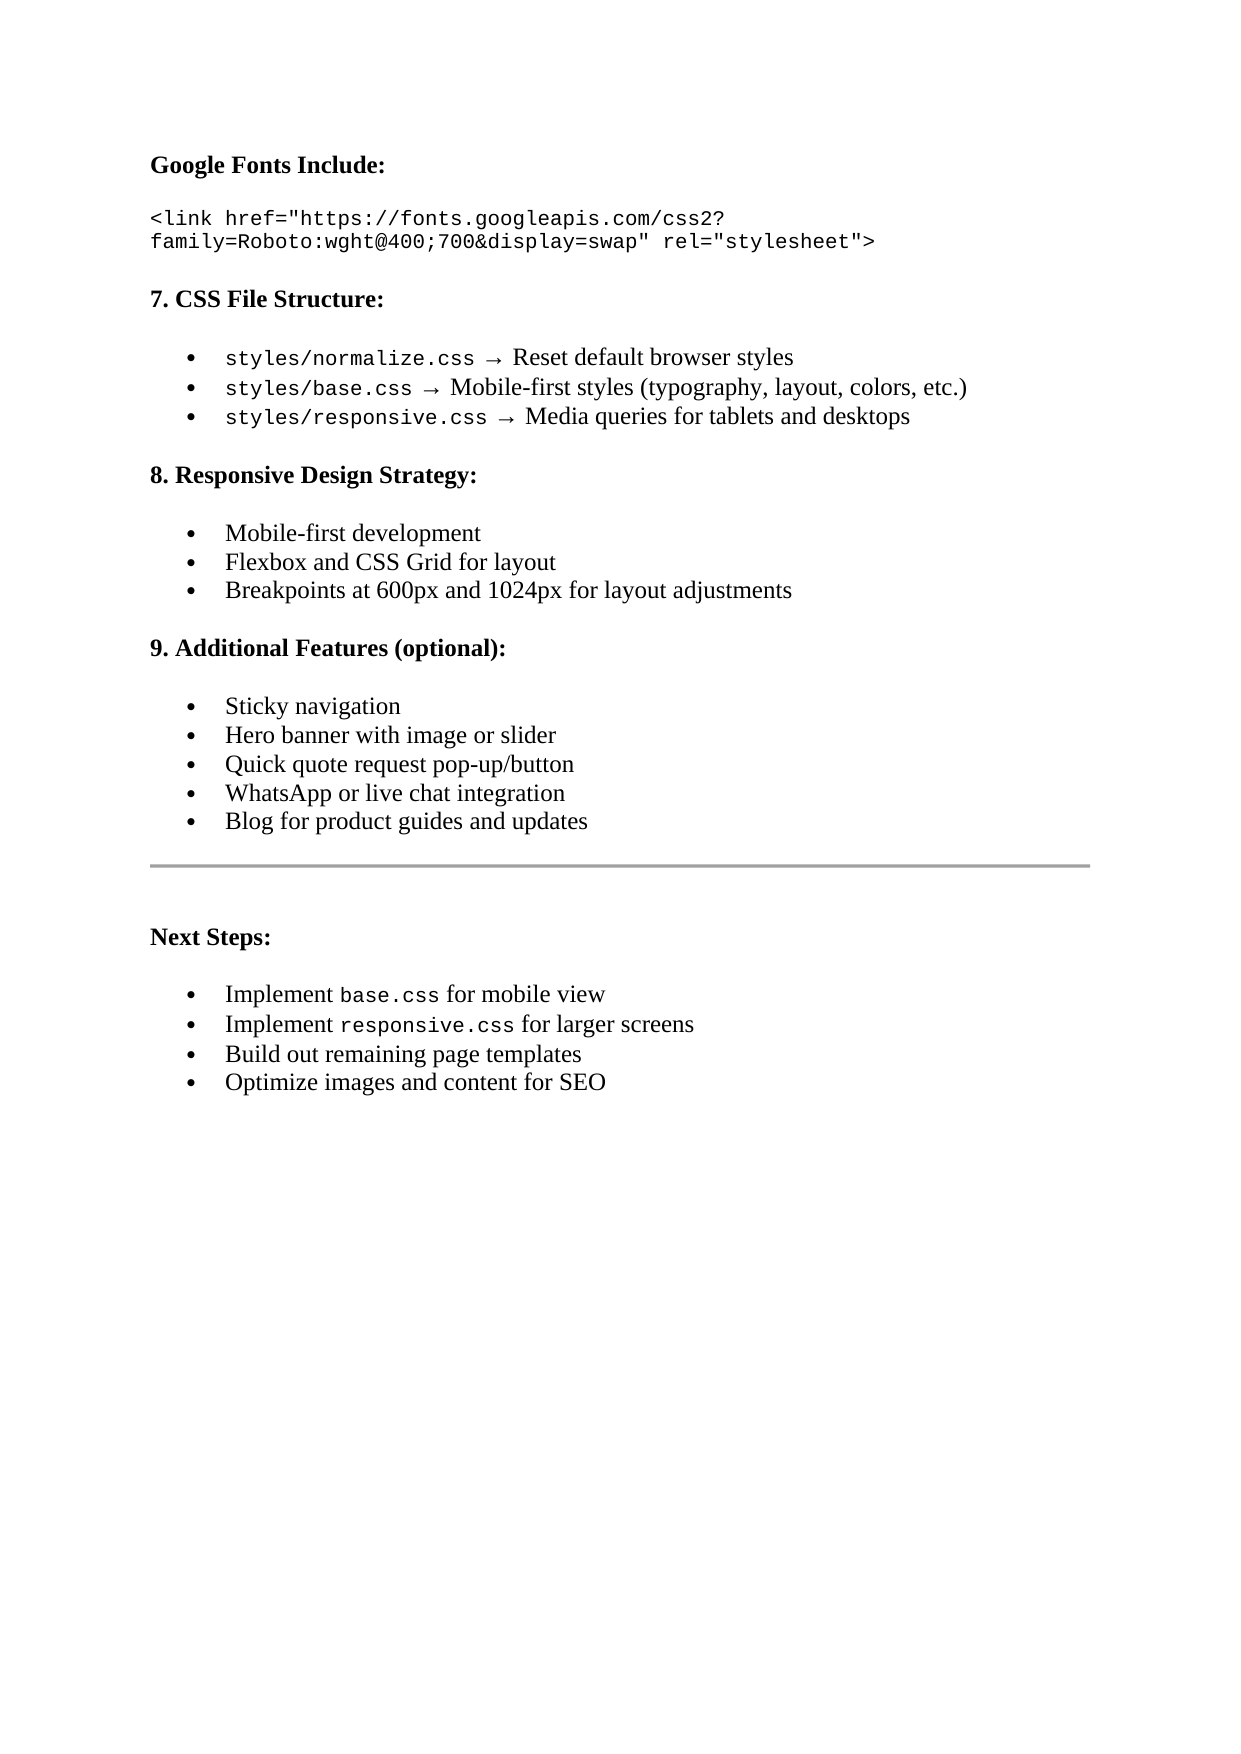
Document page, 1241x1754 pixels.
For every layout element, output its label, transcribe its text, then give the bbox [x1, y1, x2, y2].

text Google Fonts Include: [150, 150, 1090, 179]
list WhatsApp or live chat integration [187, 778, 1090, 806]
list Implement base.css for mobile view [187, 979, 1090, 1009]
list styles/base.css → Mobile-first styles (typography, layout, colors, etc.) [187, 372, 1090, 401]
list Build out remaining page templates [187, 1039, 1090, 1067]
text <link href="https://fonts.googleapis.com/css2?family=Roboto:wght@400;700&display=swap" rel="stylesheet"> [150, 208, 1090, 255]
text 7. CSS File Structure: [150, 284, 1090, 313]
list Flexbox and CSS Grid for layout [187, 547, 1090, 576]
list Quick quote request pop-up/button [187, 749, 1090, 778]
text Next Steps: [150, 922, 1090, 950]
list Implement responsive.css for larger screens [187, 1009, 1090, 1039]
list styles/responsive.css → Media queries for tablets and desktops [187, 401, 1090, 431]
list Optimize images and content for SEO [187, 1067, 1090, 1096]
list Blog for product guides and updates [187, 806, 1090, 835]
list Sticky navigation [187, 691, 1090, 720]
text 8. Responsive Design Strategy: [150, 460, 1090, 489]
list Hero banner with image or slider [187, 720, 1090, 749]
list styles/normalize.css → Reset default browser styles [187, 342, 1090, 372]
text 9. Additional Features (optional): [150, 633, 1090, 662]
list Mobile-first development [187, 518, 1090, 547]
list Breakpoints at 600px and 1024px for layout adjustments [187, 576, 1090, 604]
